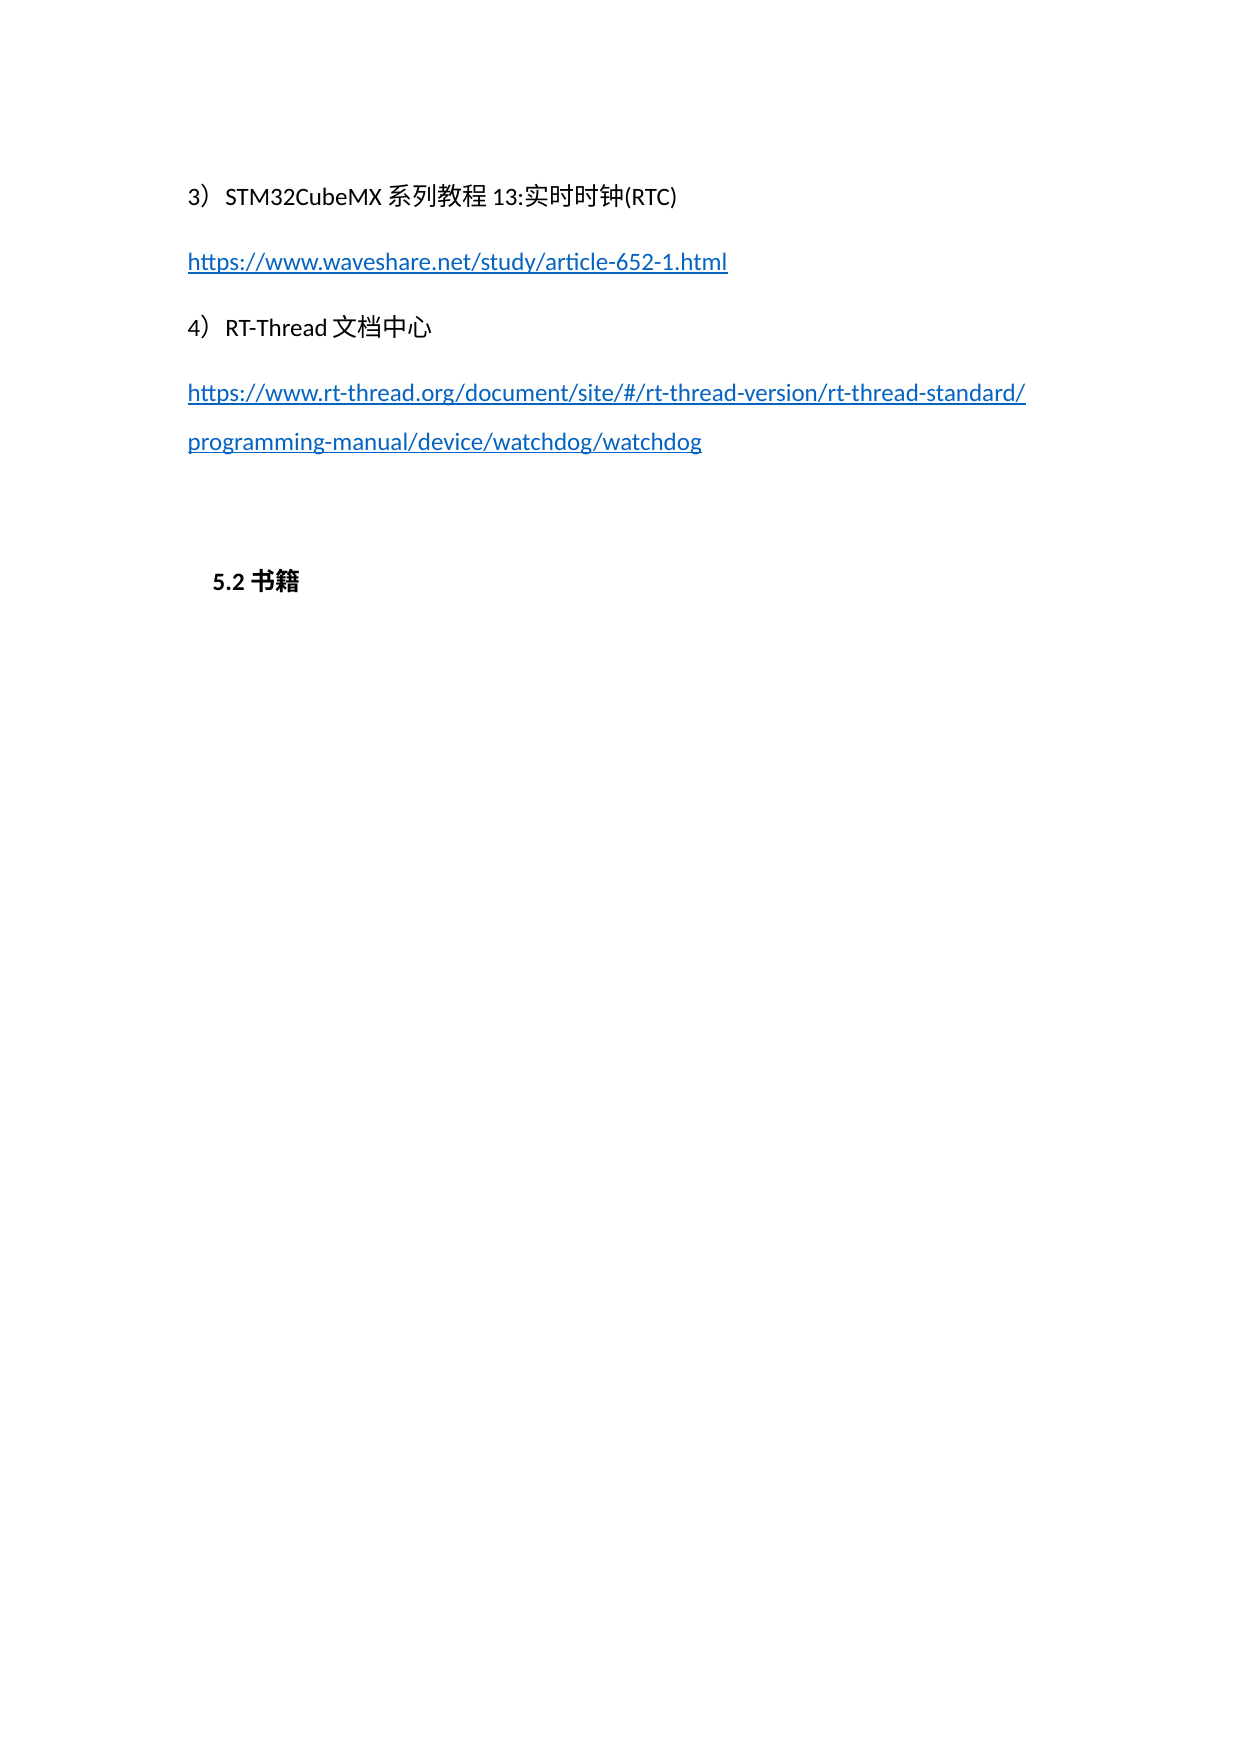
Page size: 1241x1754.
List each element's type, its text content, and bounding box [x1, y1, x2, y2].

text 4）RT-Thread文档中心 [187, 293, 1053, 358]
text https://www.rt-thread.org/document/site/#/rt-thread-version/rt-thread-standard/programming-manual/device/watchdog/watchdog [187, 376, 1053, 457]
subtitle 5.2 书籍 [212, 547, 1028, 612]
text 3）STM32CubeMX系列教程13:实时时钟(RTC) [187, 162, 1053, 227]
text https://www.waveshare.net/study/article-652-1.html [187, 245, 1053, 278]
